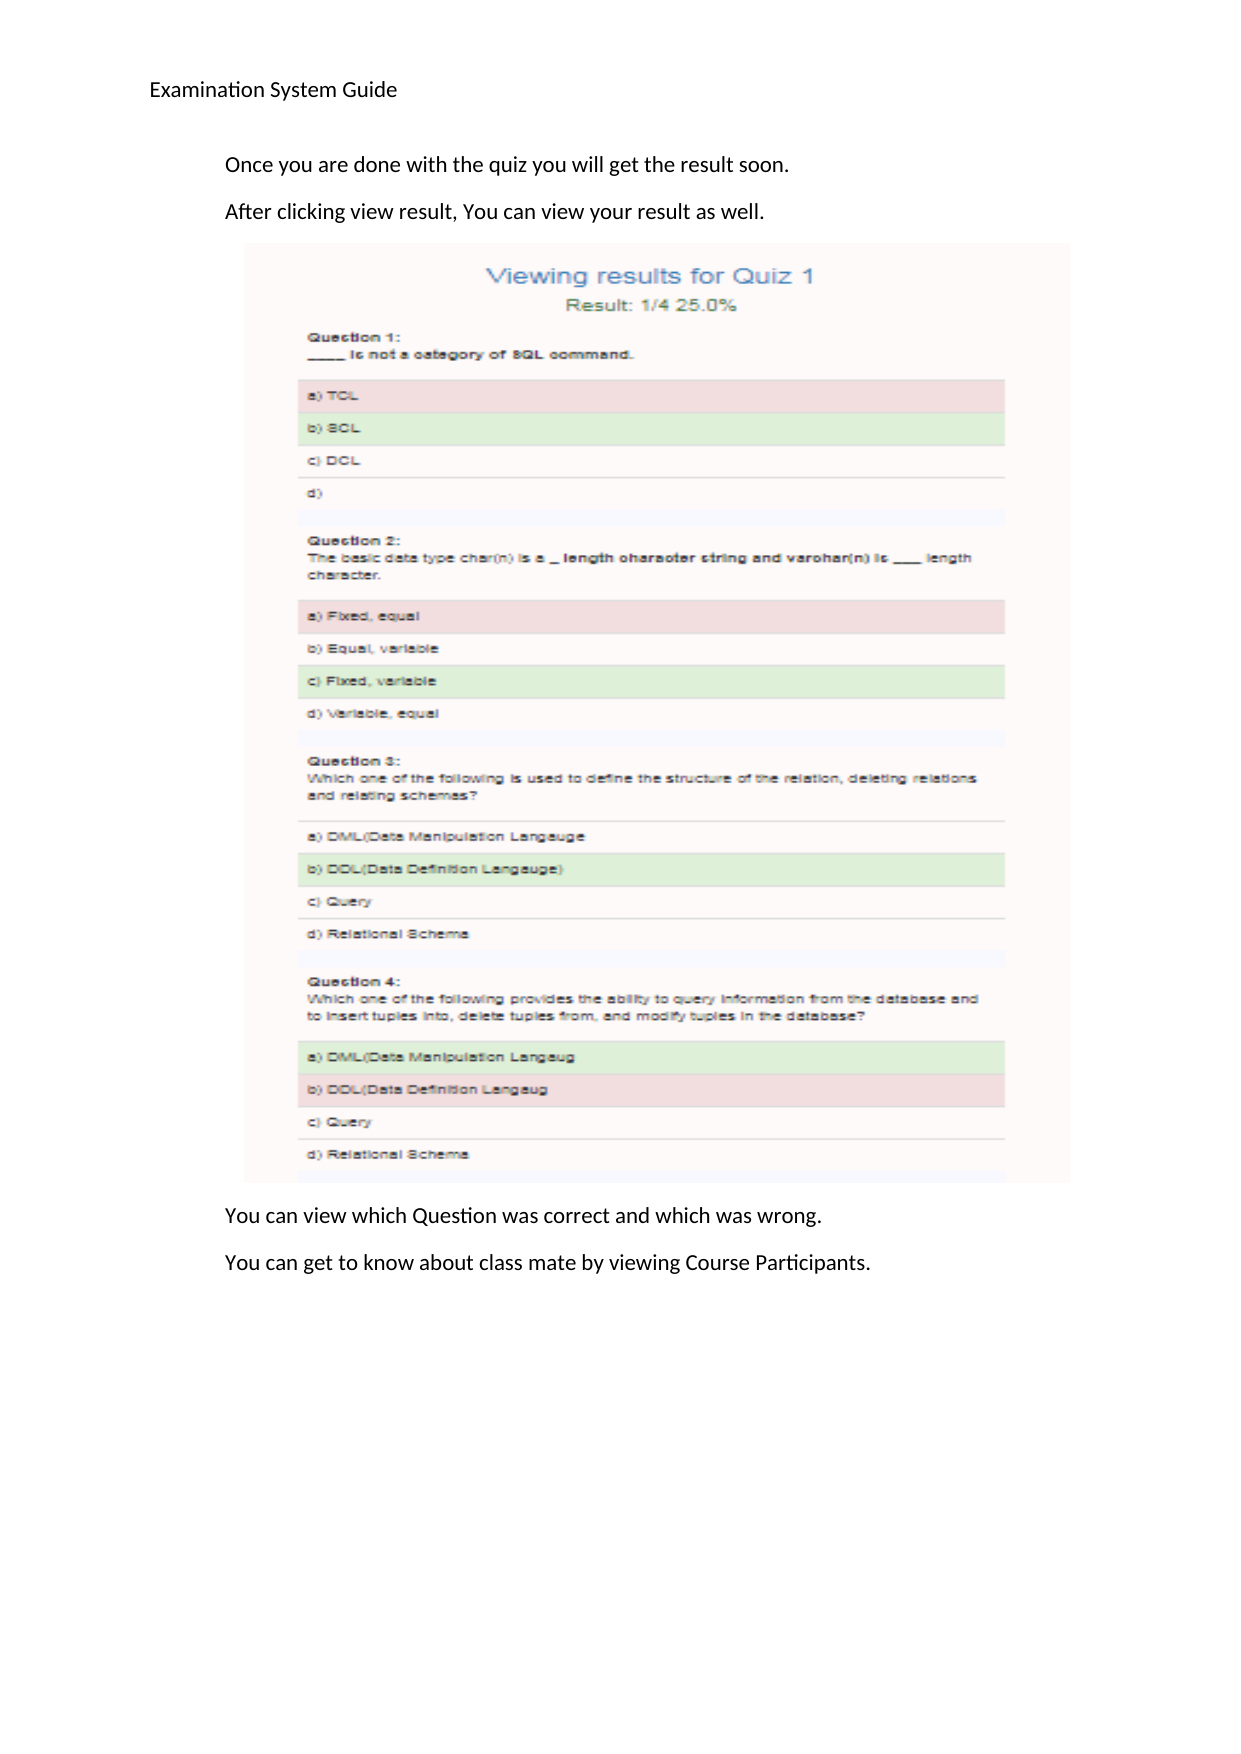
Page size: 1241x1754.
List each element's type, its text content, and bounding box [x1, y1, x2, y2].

text You can view which Question was correct and which was wrong. [150, 1202, 1090, 1230]
text After clicking view result, You can view your result as well. [150, 197, 1090, 225]
text You can get to know about class mate by viewing Course Participants. [150, 1248, 1090, 1277]
text Once you are done with the quiz you will get the result soon. [150, 150, 1090, 178]
